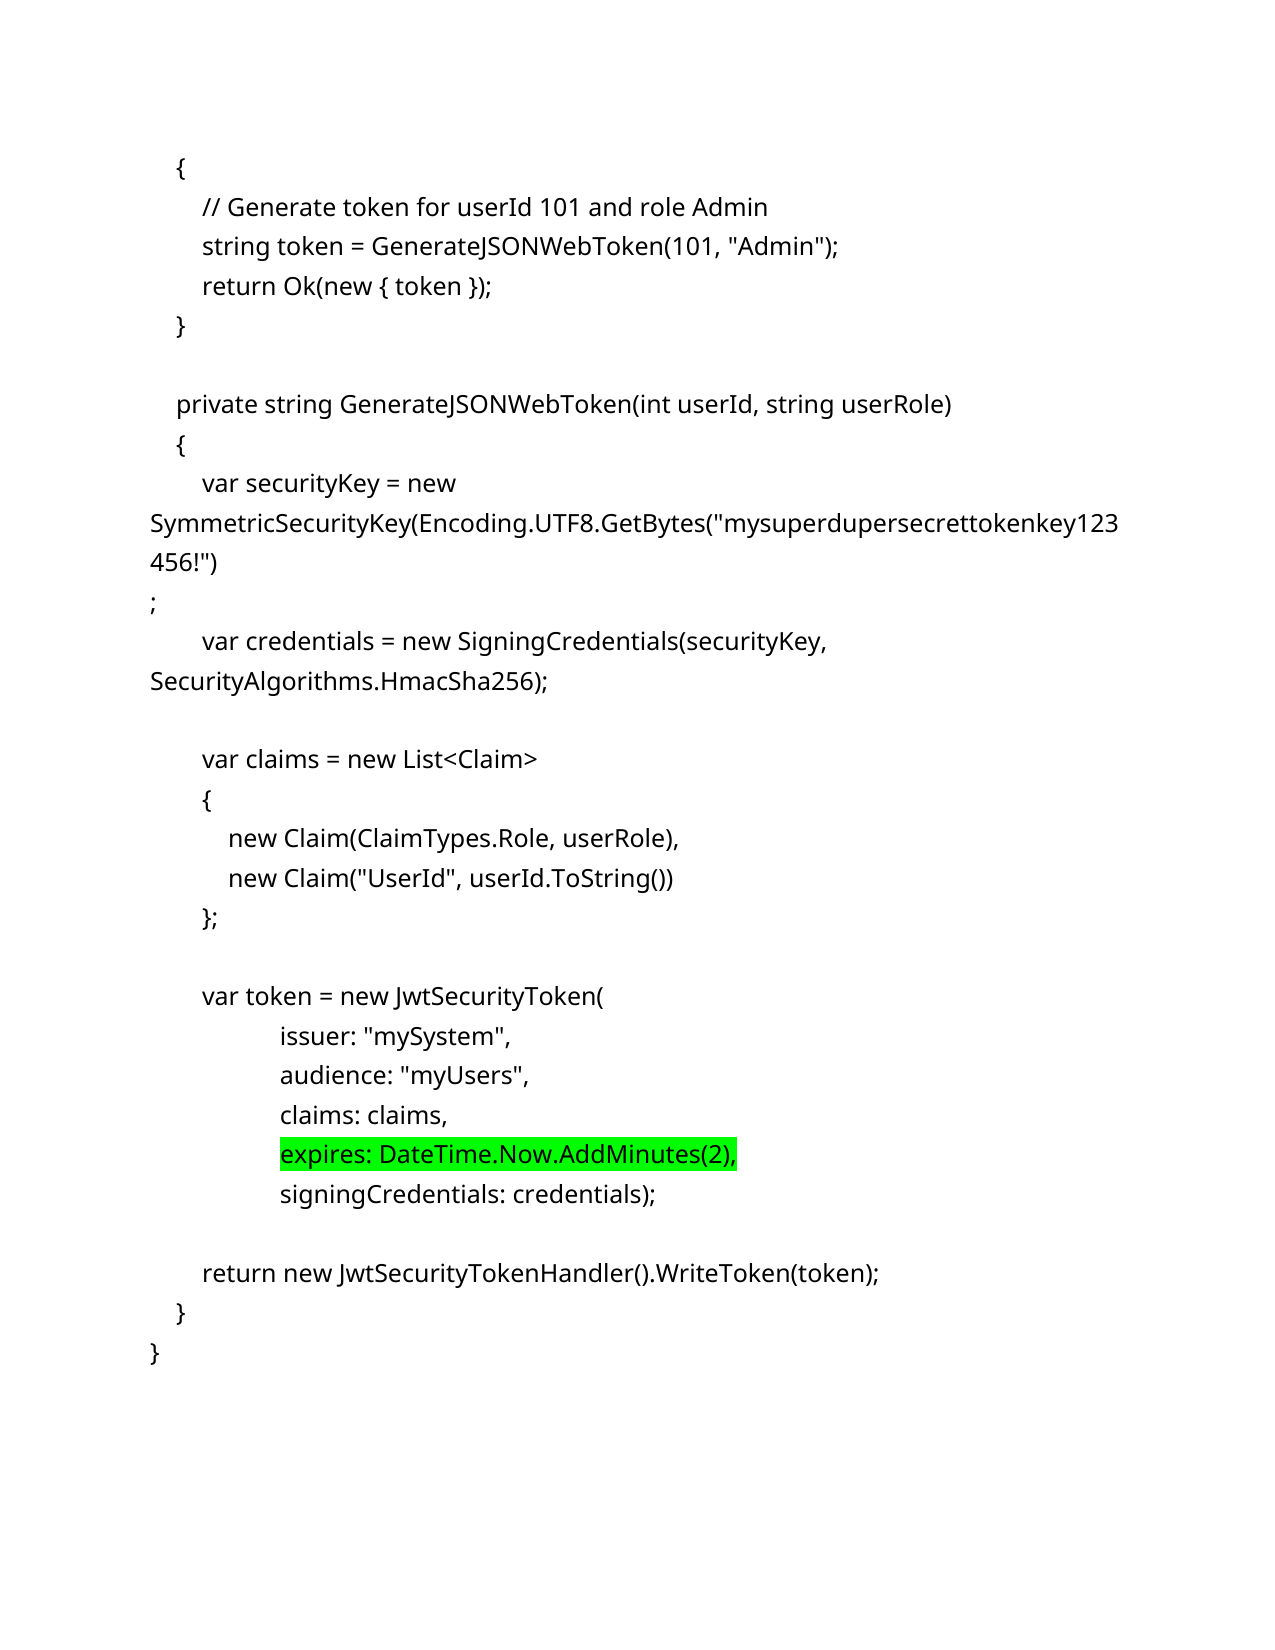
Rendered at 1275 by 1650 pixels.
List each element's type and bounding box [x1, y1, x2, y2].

text [150, 150, 1125, 1368]
